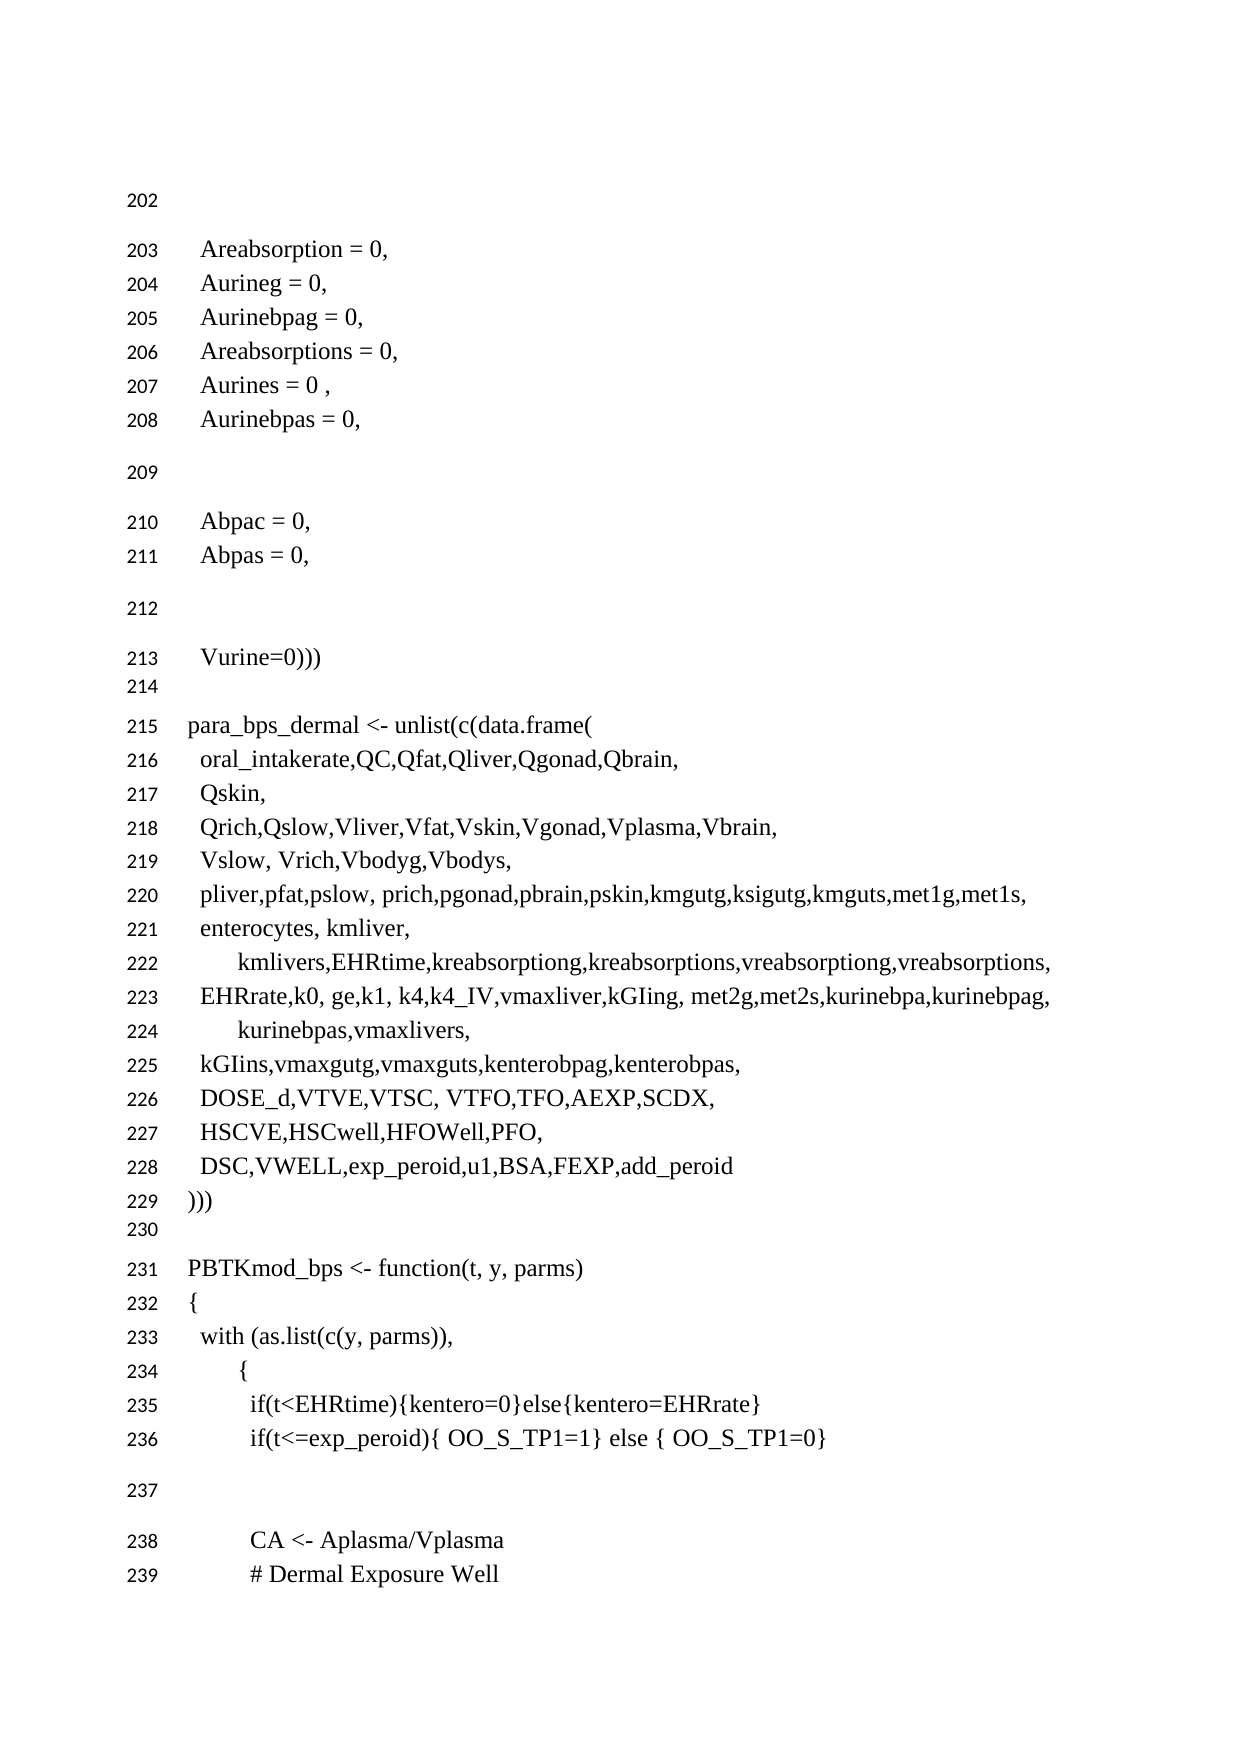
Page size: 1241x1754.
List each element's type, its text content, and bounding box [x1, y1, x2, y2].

text { [187, 1284, 1053, 1318]
text oral_intakerate,QC,Qfat,Qliver,Qgonad,Qbrain, [187, 741, 1053, 775]
text para_bps_dermal <- unlist(c(data.frame( [187, 707, 1053, 741]
text { [187, 1352, 1053, 1386]
text Vurine=0))) [187, 639, 1053, 673]
text if(t<EHRtime){kentero=0}else{kentero=EHRrate} [187, 1386, 1053, 1420]
text Areabsorptions = 0, [187, 334, 1053, 368]
text Qrich,Qslow,Vliver,Vfat,Vskin,Vgonad,Vplasma,Vbrain, [187, 809, 1053, 843]
text Aurineg = 0, [187, 266, 1053, 300]
text # Dermal Exposure Well [187, 1556, 1053, 1590]
text Abpas = 0, [187, 537, 1053, 571]
text Vslow, Vrich,Vbodyg,Vbodys, [187, 843, 1053, 877]
text Abpac = 0, [187, 503, 1053, 537]
text pliver,pfat,pslow, prich,pgonad,pbrain,pskin,kmgutg,ksigutg,kmguts,met1g,met1s, [187, 877, 1053, 911]
text HSCVE,HSCwell,HFOWell,PFO, [187, 1115, 1053, 1149]
text DOSE_d,VTVE,VTSC, VTFO,TFO,AEXP,SCDX, [187, 1081, 1053, 1115]
text Aurinebpag = 0, [187, 300, 1053, 334]
text ))) [187, 1183, 1053, 1217]
text kGIins,vmaxgutg,vmaxguts,kenterobpag,kenterobpas, [187, 1047, 1053, 1081]
text CA <- Aplasma/Vplasma [187, 1522, 1053, 1556]
text Qskin, [187, 775, 1053, 809]
text Aurines = 0 , [187, 368, 1053, 402]
text EHRrate,k0, ge,k1, k4,k4_IV,vmaxliver,kGIing, met2g,met2s,kurinebpa,kurinebpag, kurinebpas,vmaxlivers, [187, 979, 1053, 1047]
text DSC,VWELL,exp_peroid,u1,BSA,FEXP,add_peroid [187, 1149, 1053, 1183]
text PBTKmod_bps <- function(t, y, parms) [187, 1251, 1053, 1284]
text Areabsorption = 0, [187, 232, 1053, 266]
text with (as.list(c(y, parms)), [187, 1318, 1053, 1352]
text enterocytes, kmliver, kmlivers,EHRtime,kreabsorptiong,kreabsorptions,vreabsorptiong,vreabsorptions, [187, 911, 1053, 979]
text Aurinebpas = 0, [187, 402, 1053, 436]
text if(t<=exp_peroid){ OO_S_TP1=1} else { OO_S_TP1=0} [187, 1420, 1053, 1454]
